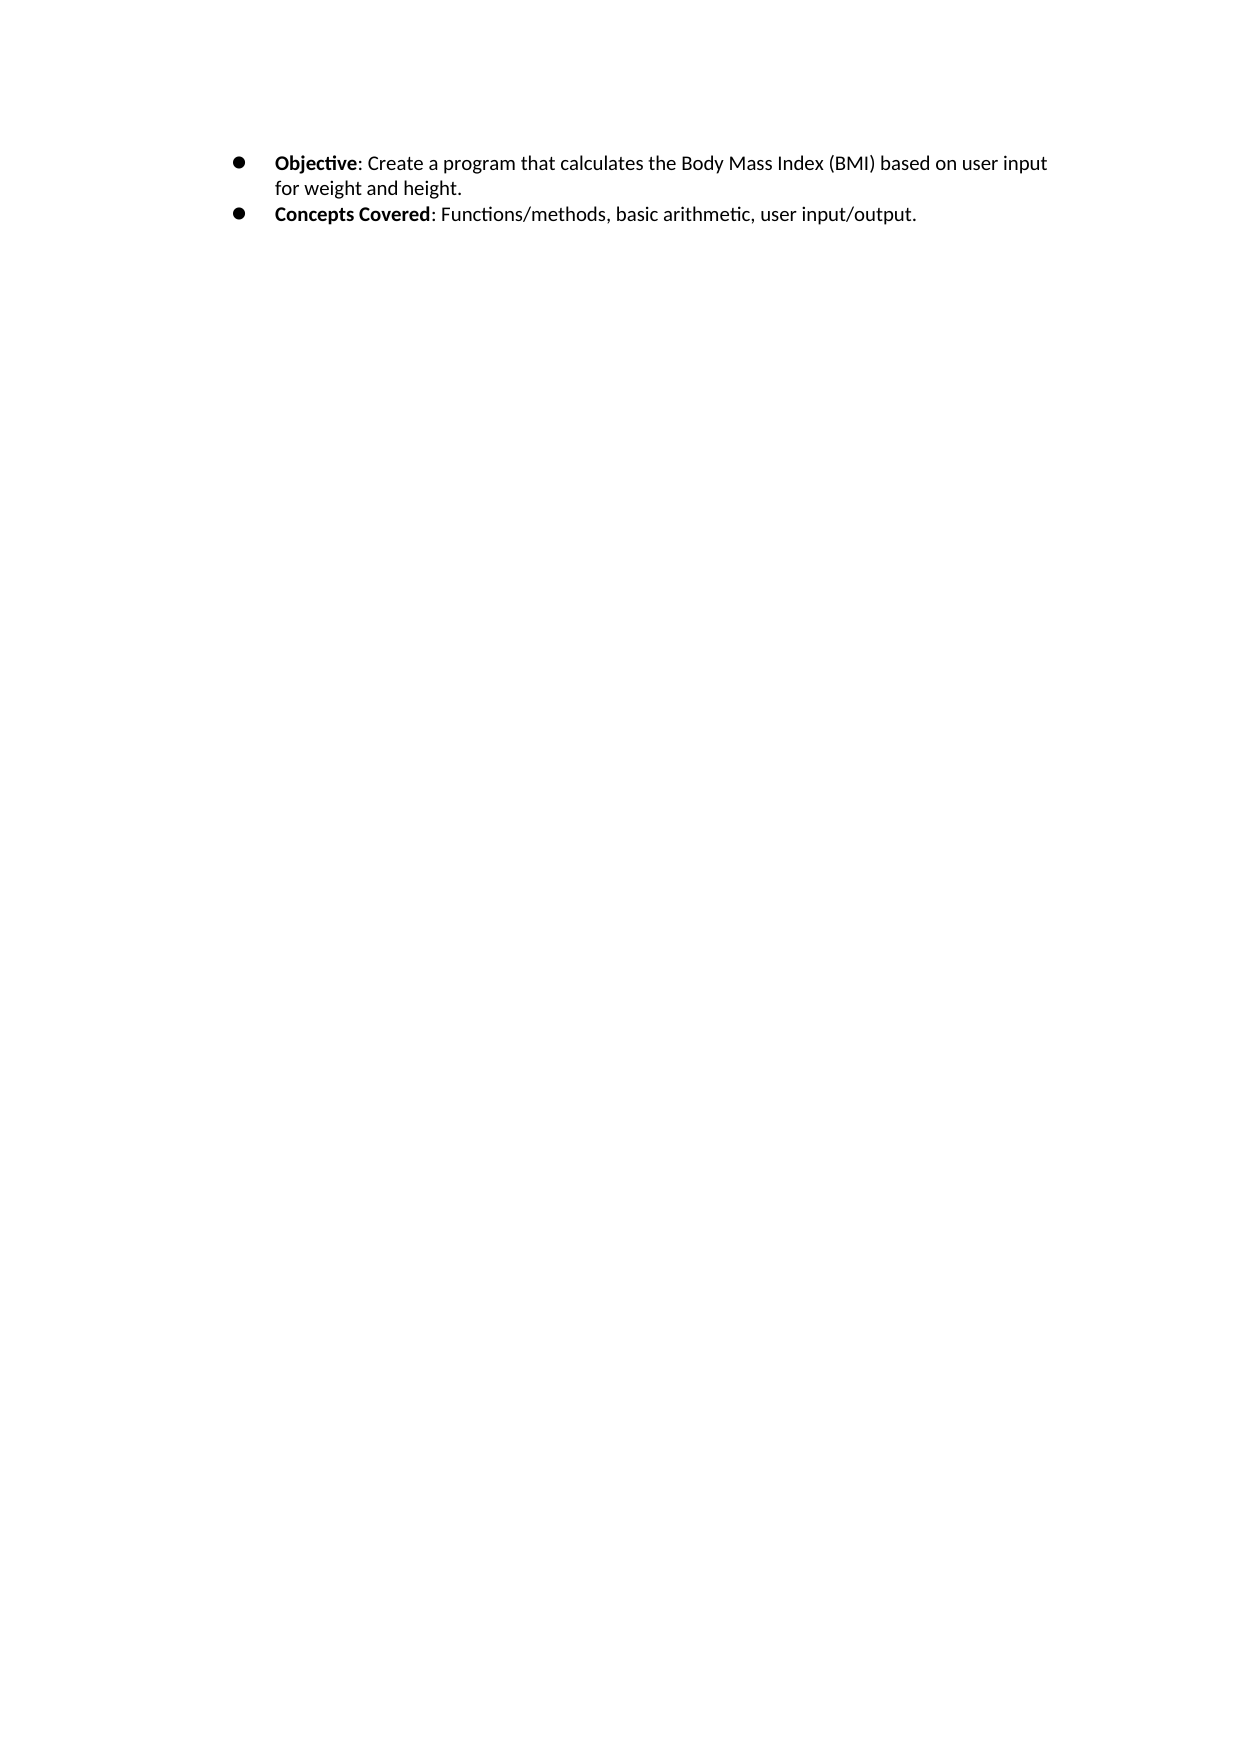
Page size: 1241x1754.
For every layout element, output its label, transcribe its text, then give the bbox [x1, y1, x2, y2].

list Concepts Covered: Functions/methods, basic arithmetic, user input/output. [231, 201, 1053, 226]
list Objective: Create a program that calculates the Body Mass Index (BMI) based on user input for weight and height. [231, 150, 1053, 201]
